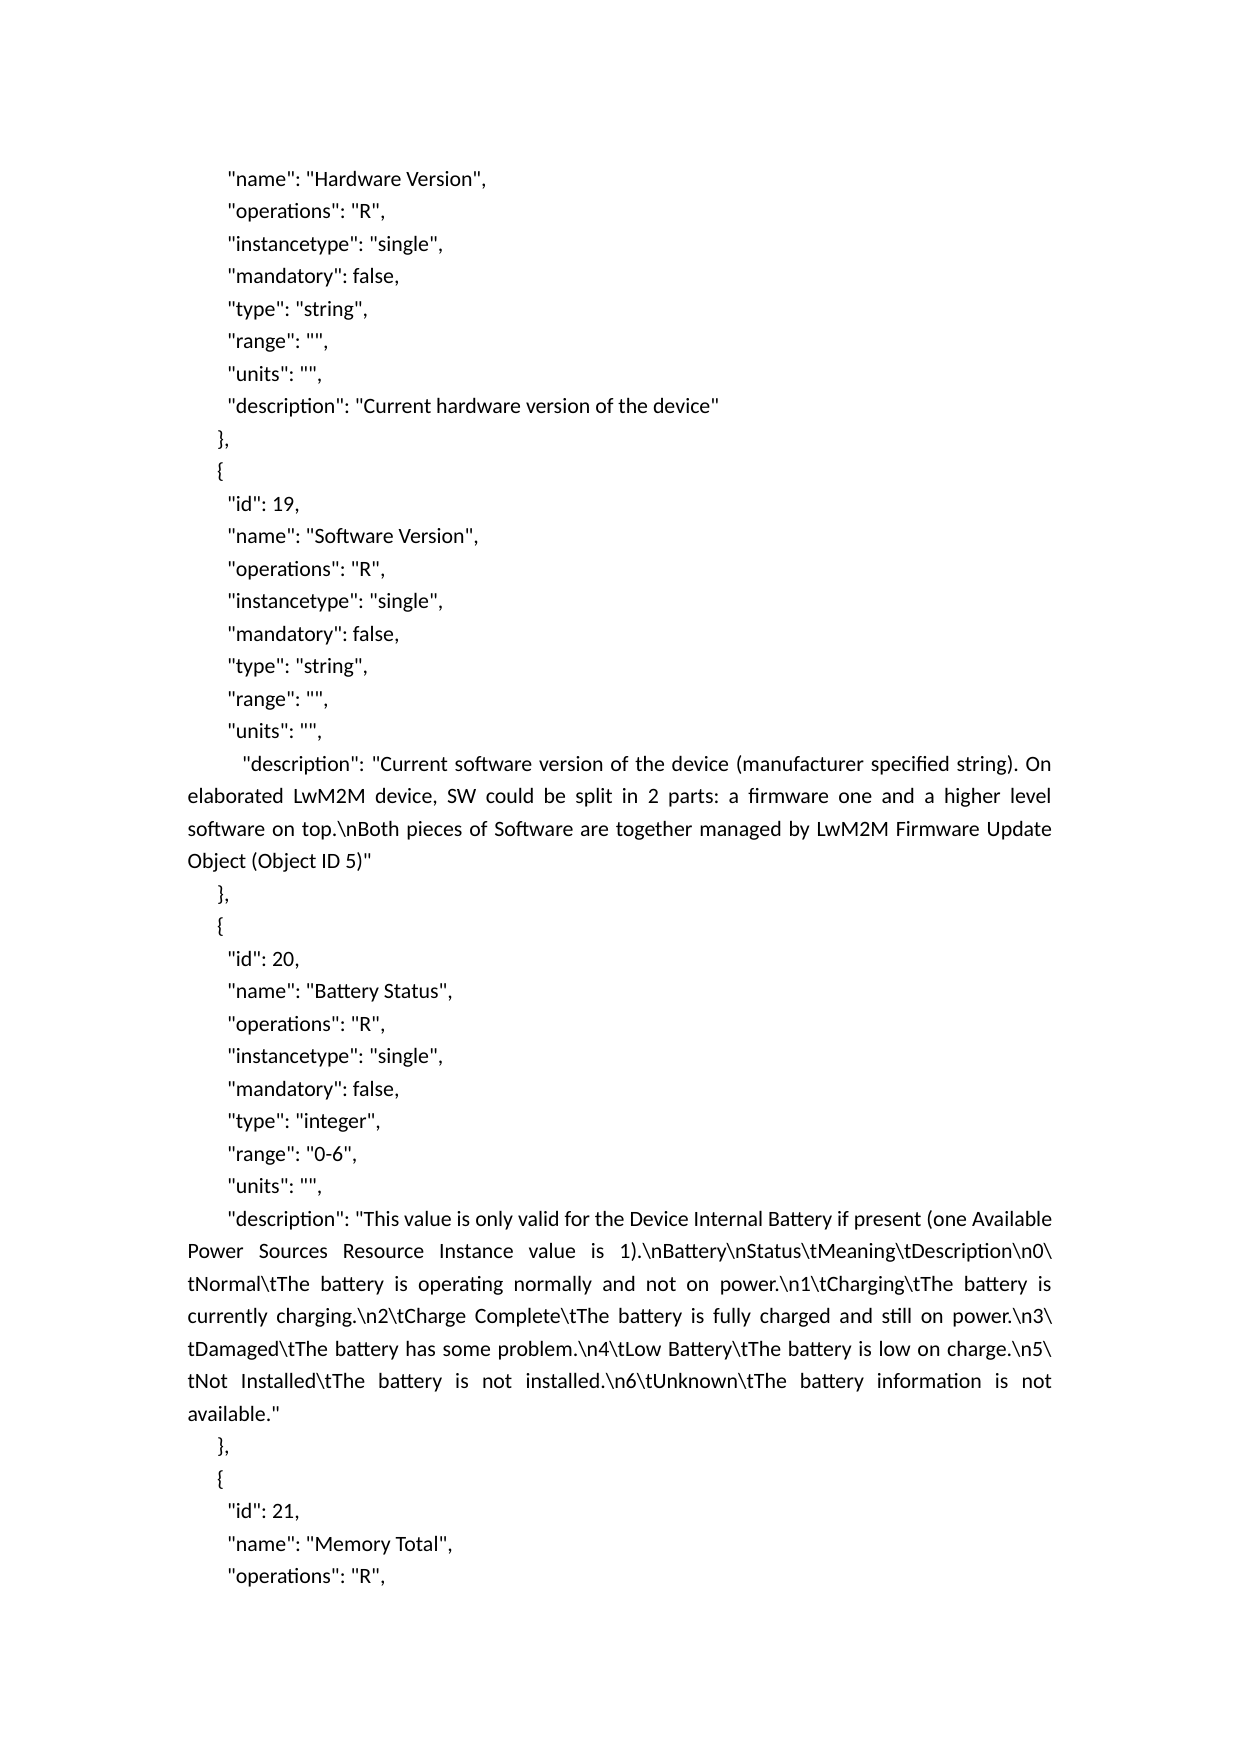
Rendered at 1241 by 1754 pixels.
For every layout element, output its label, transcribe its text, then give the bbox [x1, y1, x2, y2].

text "instancetype": "single", [187, 227, 1053, 259]
text "id": 21, [187, 1494, 1053, 1527]
text "units": "", [187, 357, 1053, 389]
text "operations": "R", [187, 1559, 1053, 1592]
text "operations": "R", [187, 194, 1053, 227]
text "range": "", [187, 324, 1053, 357]
text "instancetype": "single", [187, 1039, 1053, 1072]
text "name": "Battery Status", [187, 974, 1053, 1007]
text "range": "", [187, 682, 1053, 714]
text }, [187, 1429, 1053, 1462]
text "instancetype": "single", [187, 584, 1053, 617]
text "mandatory": false, [187, 259, 1053, 292]
text "mandatory": false, [187, 617, 1053, 649]
text { [187, 1462, 1053, 1494]
text "mandatory": false, [187, 1072, 1053, 1104]
text "name": "Hardware Version", [187, 162, 1053, 194]
text "units": "", [187, 714, 1053, 747]
text "type": "integer", [187, 1104, 1053, 1137]
text "description": "Current hardware version of the device" [187, 389, 1053, 422]
text { [187, 454, 1053, 487]
text "operations": "R", [187, 1007, 1053, 1039]
text "id": 19, [187, 487, 1053, 519]
text "description": "Current software version of the device (manufacturer specified string). On elaborated LwM2M device, SW could be split in 2 parts: a firmware one and a higher level software on top.\nBoth pieces of Software are together managed by LwM2M Firmware Update Object (Object ID 5)" [187, 747, 1053, 877]
text "name": "Memory Total", [187, 1527, 1053, 1559]
text "range": "0-6", [187, 1137, 1053, 1169]
text }, [187, 877, 1053, 909]
text { [187, 909, 1053, 942]
text "description": "This value is only valid for the Device Internal Battery if present (one Available Power Sources Resource Instance value is 1).\nBattery\nStatus\tMeaning\tDescription\n0\tNormal\tThe battery is operating normally and not on power.\n1\tCharging\tThe battery is currently charging.\n2\tCharge Complete\tThe battery is fully charged and still on power.\n3\tDamaged\tThe battery has some problem.\n4\tLow Battery\tThe battery is low on charge.\n5\tNot Installed\tThe battery is not installed.\n6\tUnknown\tThe battery information is not available." [187, 1202, 1053, 1429]
text "units": "", [187, 1169, 1053, 1202]
text "type": "string", [187, 292, 1053, 324]
text "id": 20, [187, 942, 1053, 974]
text "operations": "R", [187, 552, 1053, 584]
text "type": "string", [187, 649, 1053, 682]
text "name": "Software Version", [187, 519, 1053, 552]
text }, [187, 422, 1053, 454]
